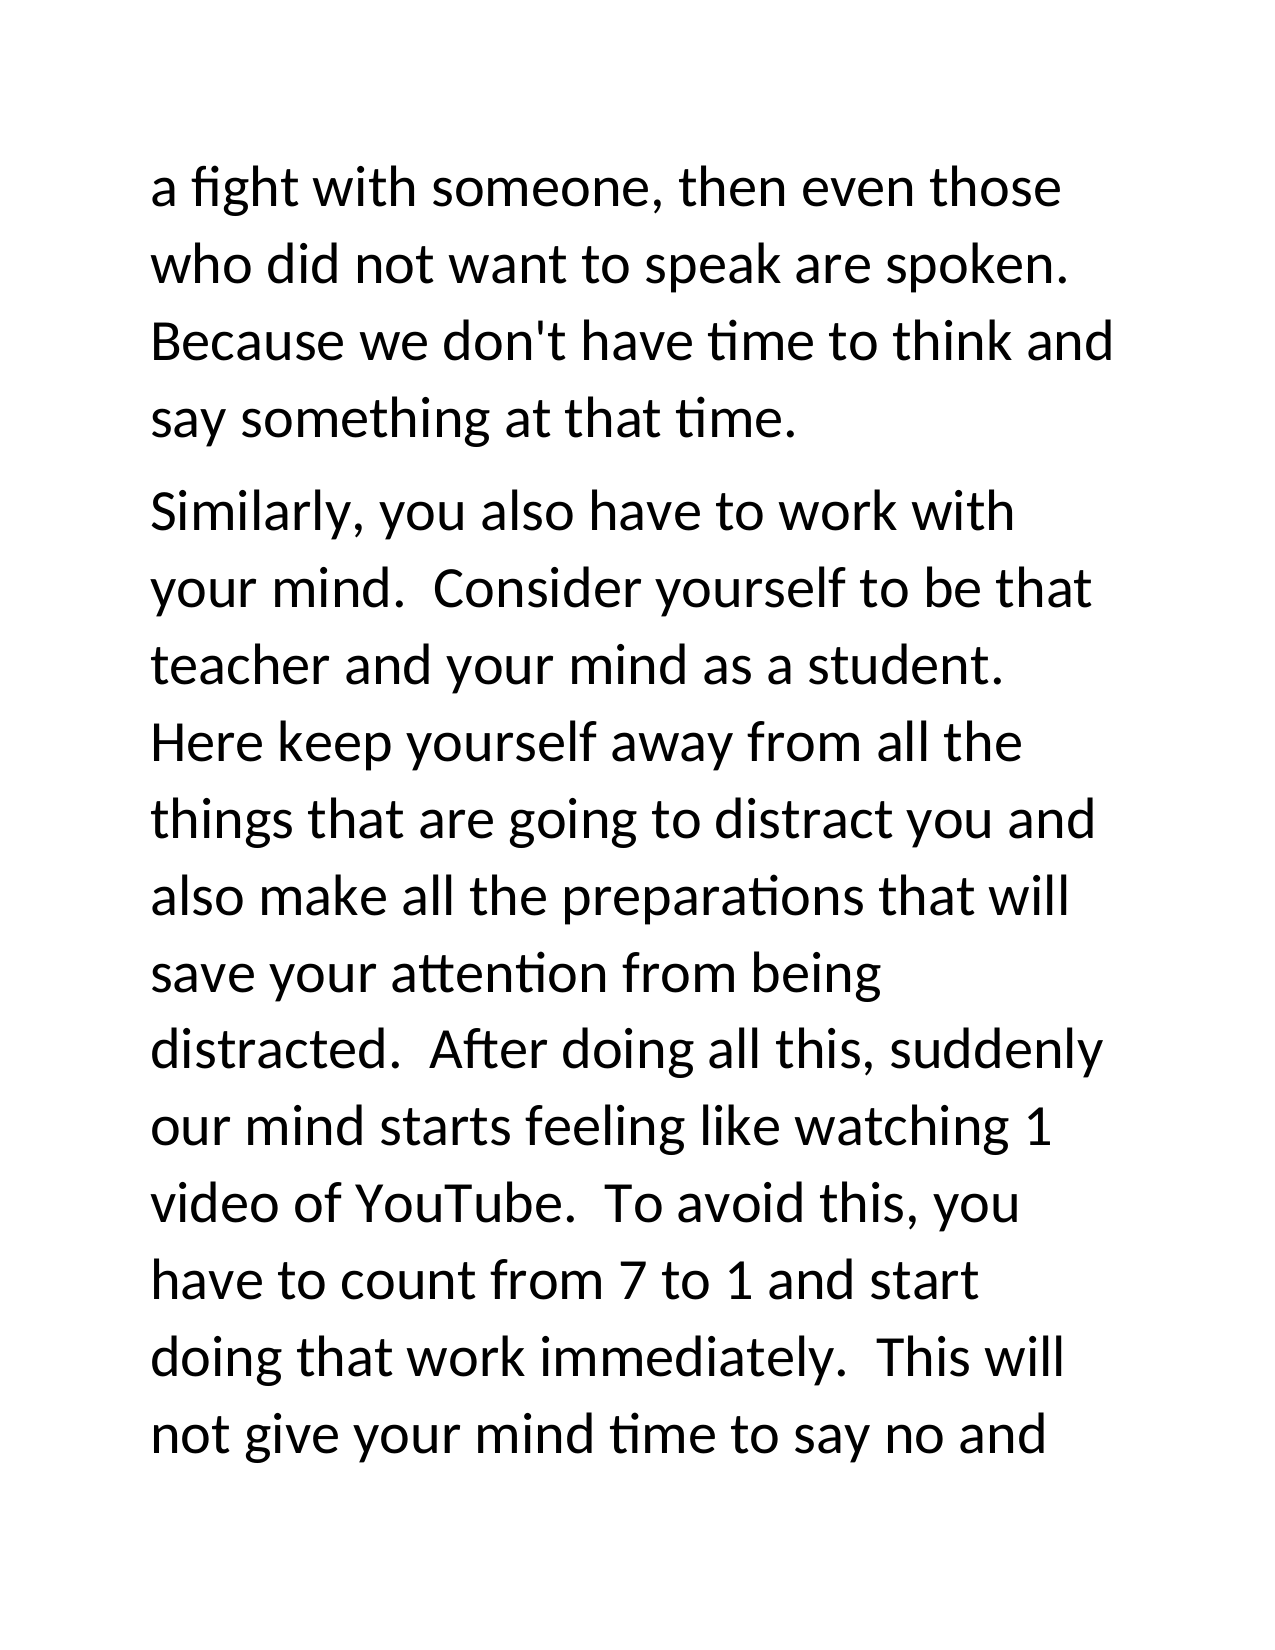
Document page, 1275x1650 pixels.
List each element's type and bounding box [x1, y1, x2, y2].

text [150, 474, 1125, 1468]
text [150, 150, 1125, 452]
